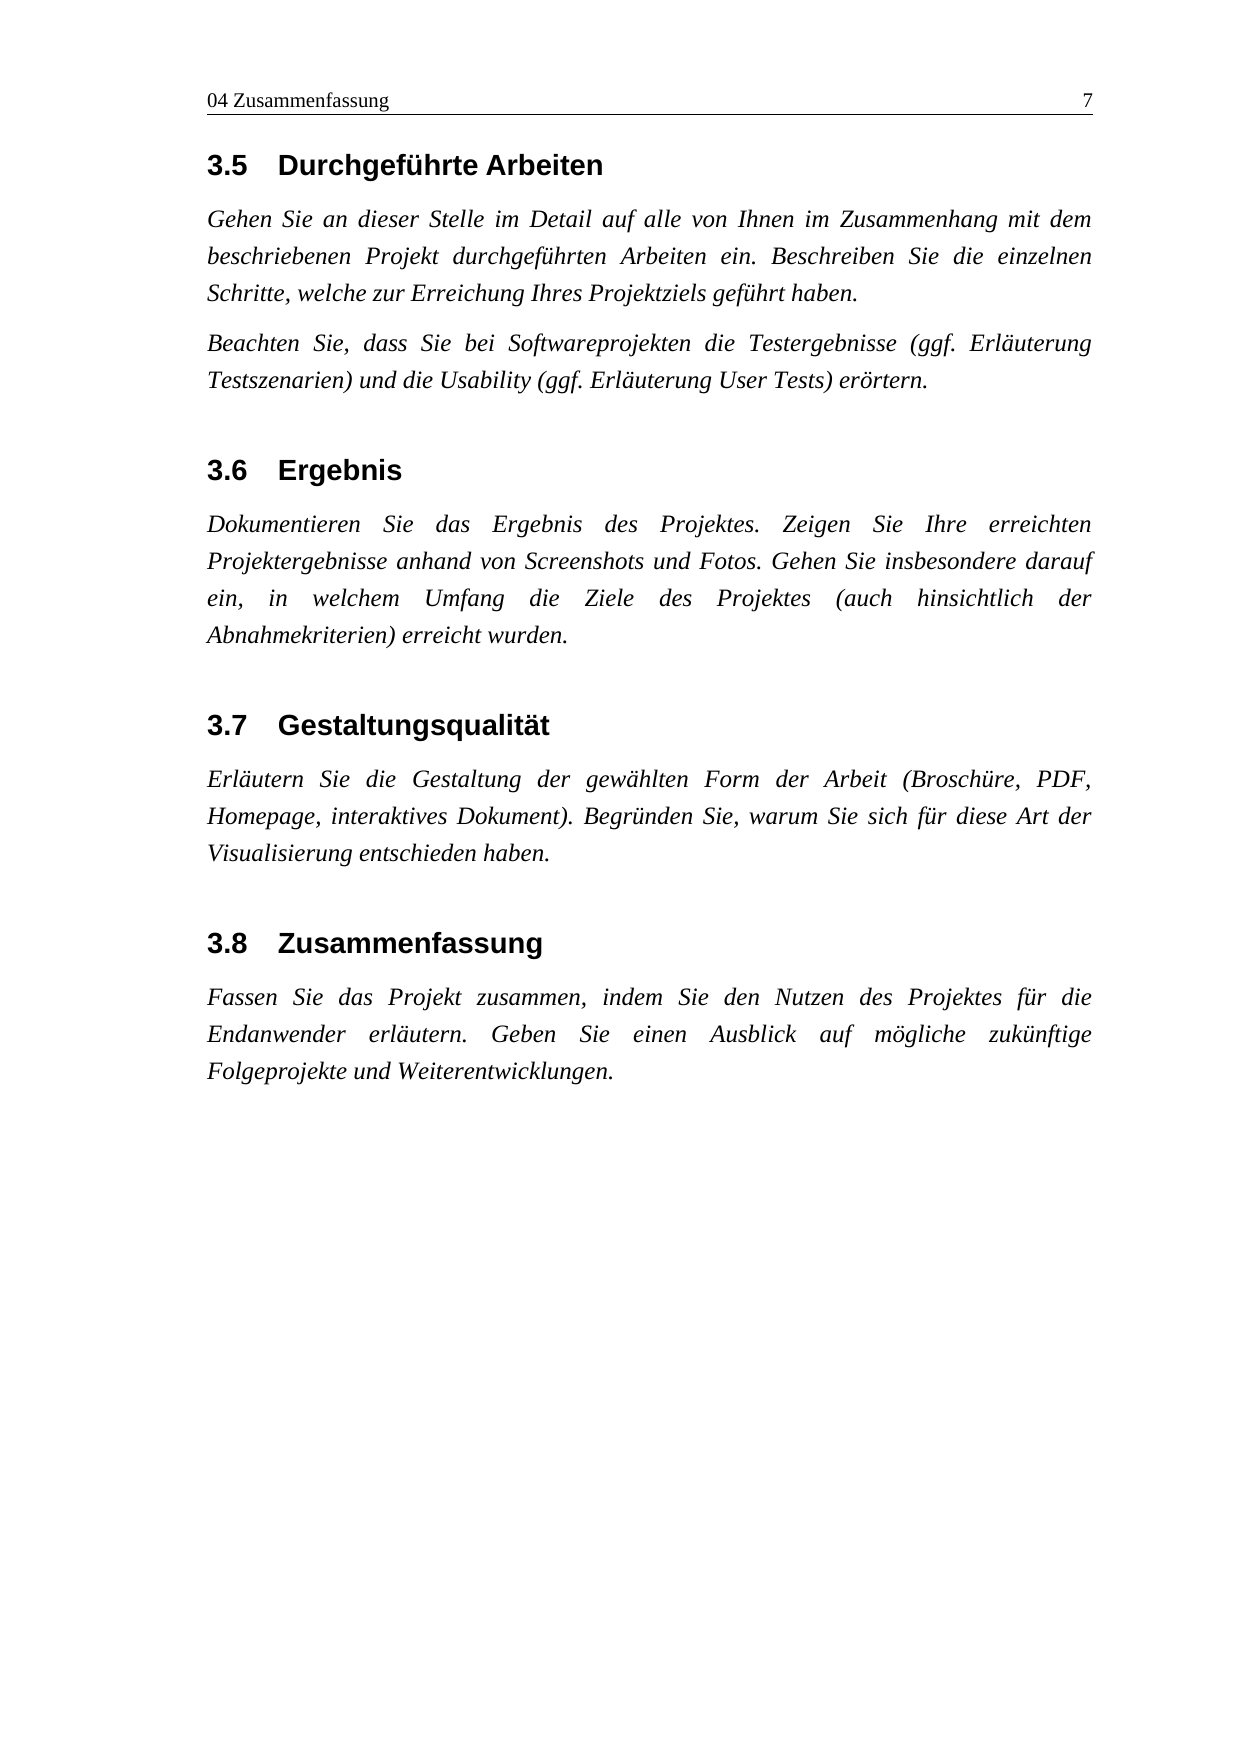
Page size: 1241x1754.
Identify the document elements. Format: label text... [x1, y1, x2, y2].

subtitle Zusammenfassung [207, 926, 1093, 959]
subtitle Gestaltungsqualität [207, 708, 1093, 741]
subtitle Ergebnis [207, 453, 1093, 486]
text Erläutern Sie die Gestaltung der gewählten Form der Arbeit (Broschüre, PDF, Homepage, interaktives Dokument). Begründen Sie, warum Sie sich für diese Art der Visualisierung entschieden haben. [207, 764, 1093, 867]
text Fassen Sie das Projekt zusammen, indem Sie den Nutzen des Projektes für die Endanwender erläutern. Geben Sie einen Ausblick auf mögliche zukünftige Folgeprojekte und Weiterentwicklungen. [207, 982, 1093, 1085]
subtitle Durchgeführte Arbeiten [207, 148, 1093, 181]
text Beachten Sie, dass Sie bei Softwareprojekten die Testergebnisse (ggf. Erläuterung Testszenarien) und die Usability (ggf. Erläuterung User Tests) erörtern. [207, 328, 1093, 394]
text Dokumentieren Sie das Ergebnis des Projektes. Zeigen Sie Ihre erreichten Projektergebnisse anhand von Screenshots und Fotos. Gehen Sie insbesondere darauf ein, in welchem Umfang die Ziele des Projektes (auch hinsichtlich der Abnahmekriterien) erreicht wurden. [207, 509, 1093, 649]
text Gehen Sie an dieser Stelle im Detail auf alle von Ihnen im Zusammenhang mit dem beschriebenen Projekt durchgeführten Arbeiten ein. Beschreiben Sie die einzelnen Schritte, welche zur Erreichung Ihres Projektziels geführt haben. [207, 204, 1093, 307]
